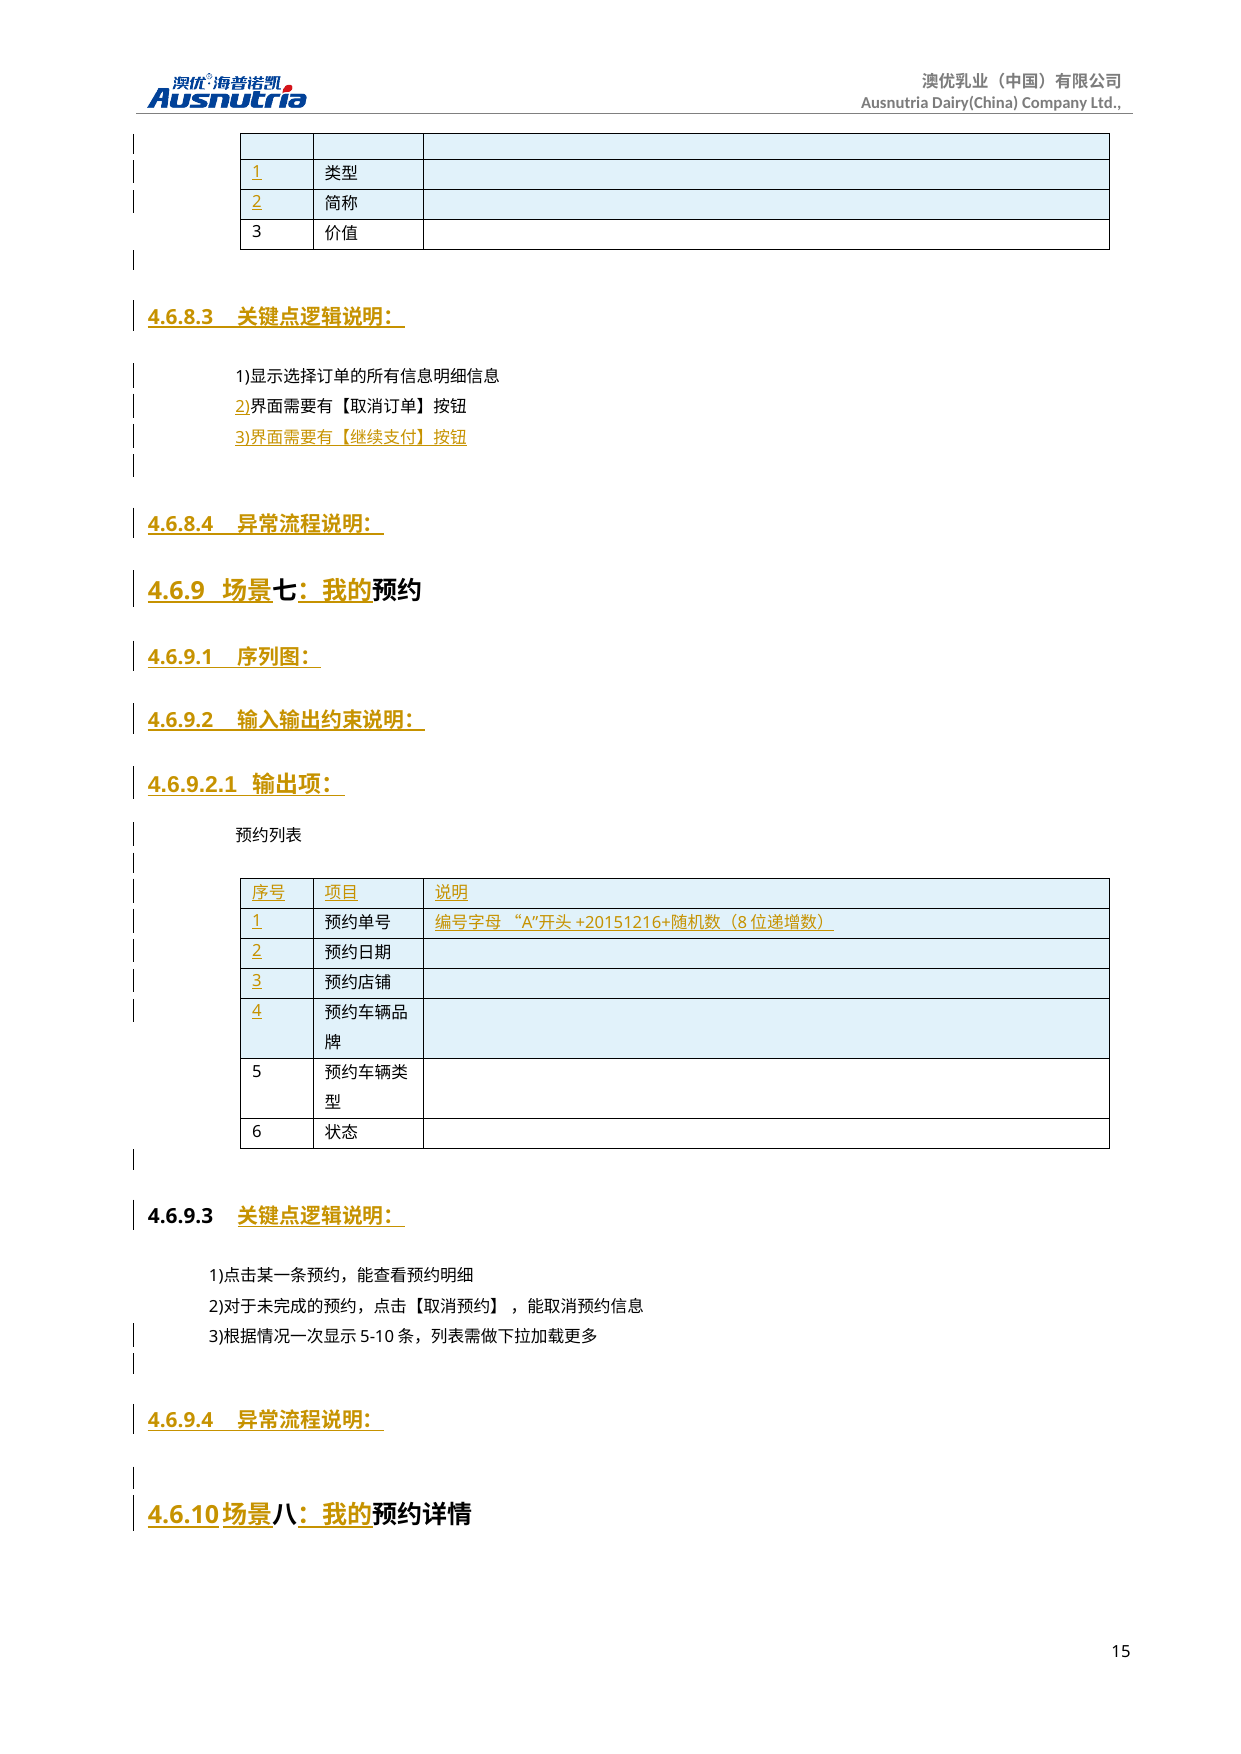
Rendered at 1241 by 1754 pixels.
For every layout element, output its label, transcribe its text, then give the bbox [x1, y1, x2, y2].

picture [147, 73, 307, 108]
table_cell [424, 220, 1109, 249]
table_cell [424, 1119, 1109, 1148]
subtitle 七预约 [148, 570, 1105, 607]
list 1)显示选择订单的所有信息明细信息 [148, 363, 1122, 387]
table_cell 5 [241, 1059, 313, 1118]
list 1)点击某一条预约，能查看预约明细 [148, 1262, 1122, 1287]
list 3)根据情况一次显示5-10条，列表需做下拉加载更多 [148, 1323, 1122, 1347]
list 预约列表 [235, 822, 1122, 846]
table_cell 6 [241, 1119, 313, 1148]
subtitle 八预约详情 [148, 1495, 1105, 1531]
table_cell 价值 [314, 220, 423, 249]
list 界面需要有【取消订单】按钮 [191, 393, 1122, 418]
table_cell [424, 1059, 1109, 1118]
table_cell 状态 [314, 1119, 423, 1148]
list 2)对于未完成的预约，点击【取消预约】 ，能取消预约信息 [148, 1293, 1122, 1317]
table_cell 3 [241, 220, 313, 249]
table_cell 预约车辆类型 [314, 1059, 423, 1118]
